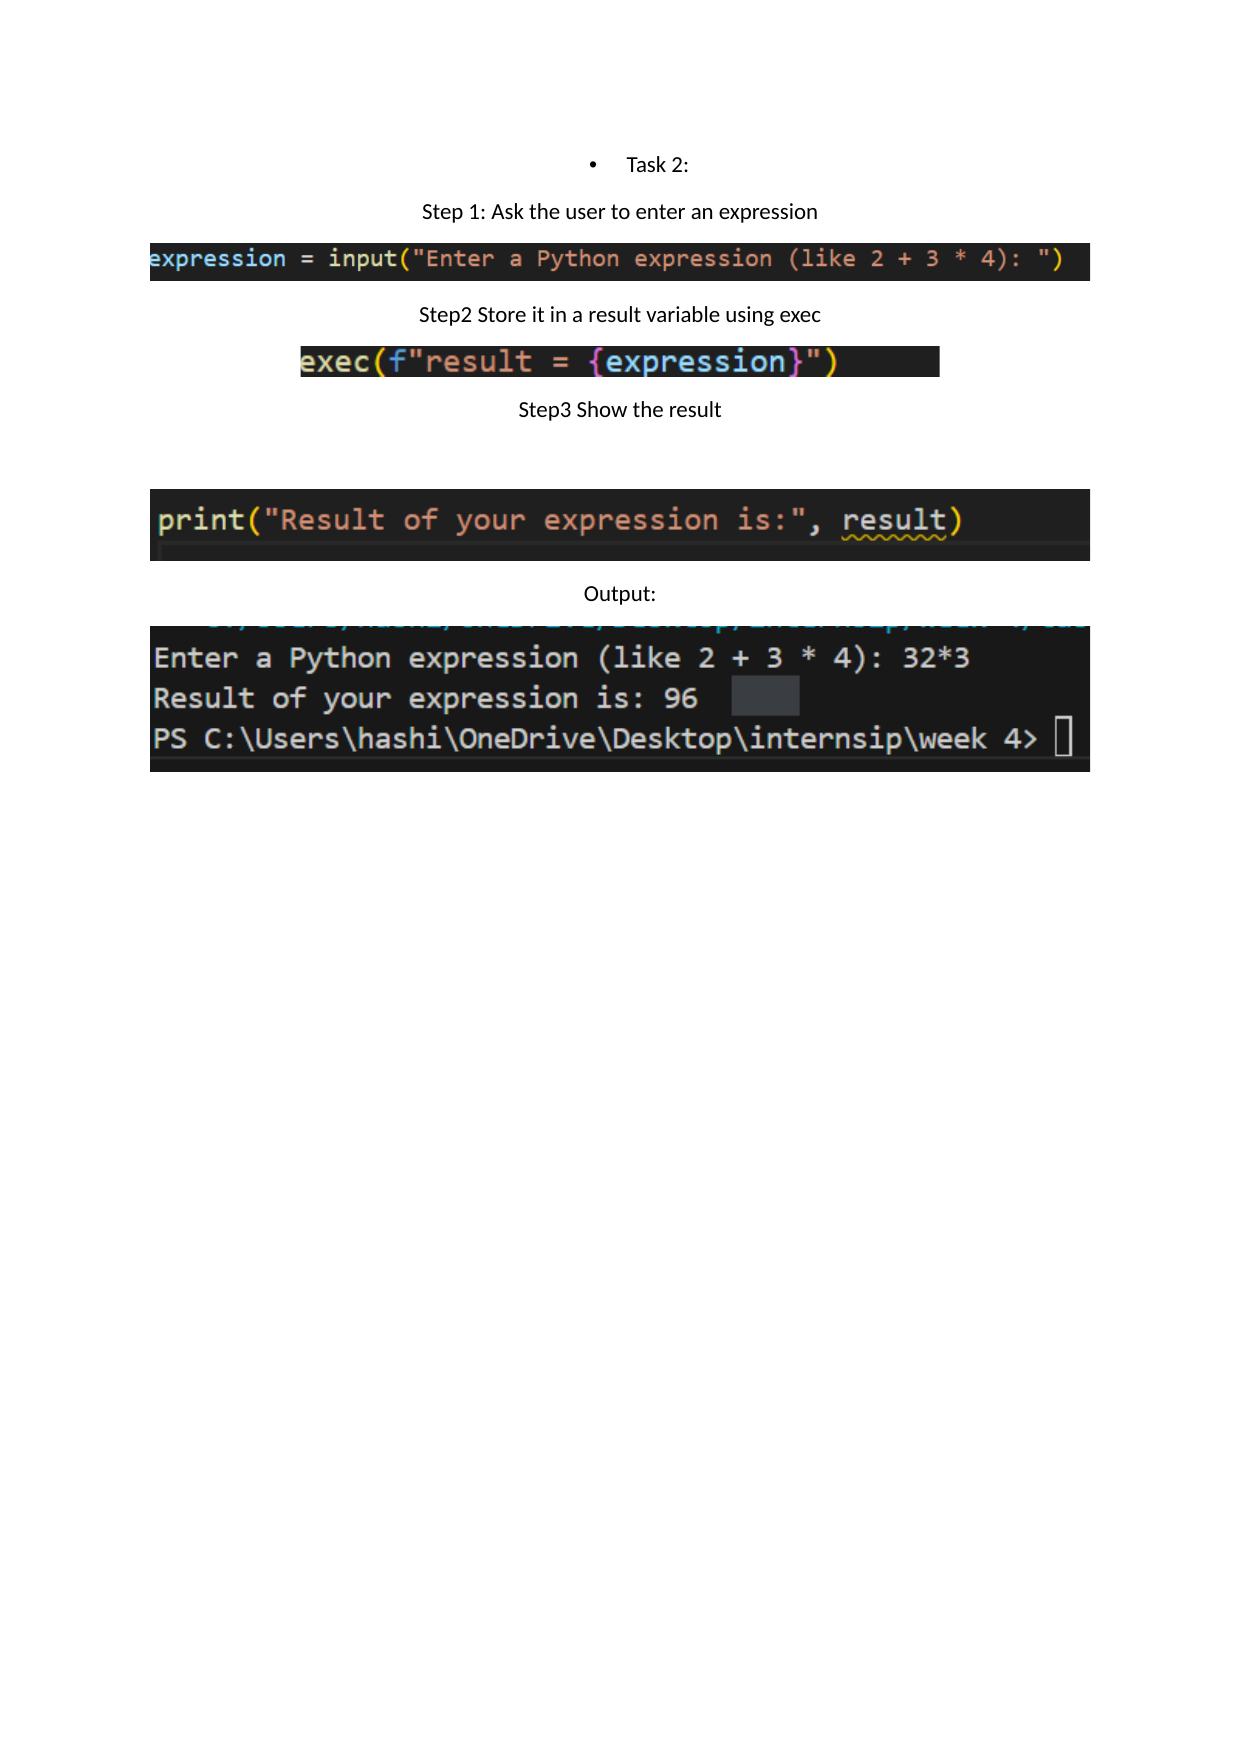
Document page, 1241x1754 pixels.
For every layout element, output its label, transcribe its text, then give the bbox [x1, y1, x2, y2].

picture [150, 626, 1091, 772]
text Output: [150, 579, 1090, 607]
text Step 1: Ask the user to enter an expression [150, 197, 1090, 225]
text Step2 Store it in a result variable using exec [150, 300, 1090, 328]
picture [150, 243, 1091, 281]
text Step3 Show the result [150, 395, 1090, 423]
picture [300, 346, 940, 377]
list Task 2: [187, 150, 1090, 178]
picture [150, 489, 1091, 561]
